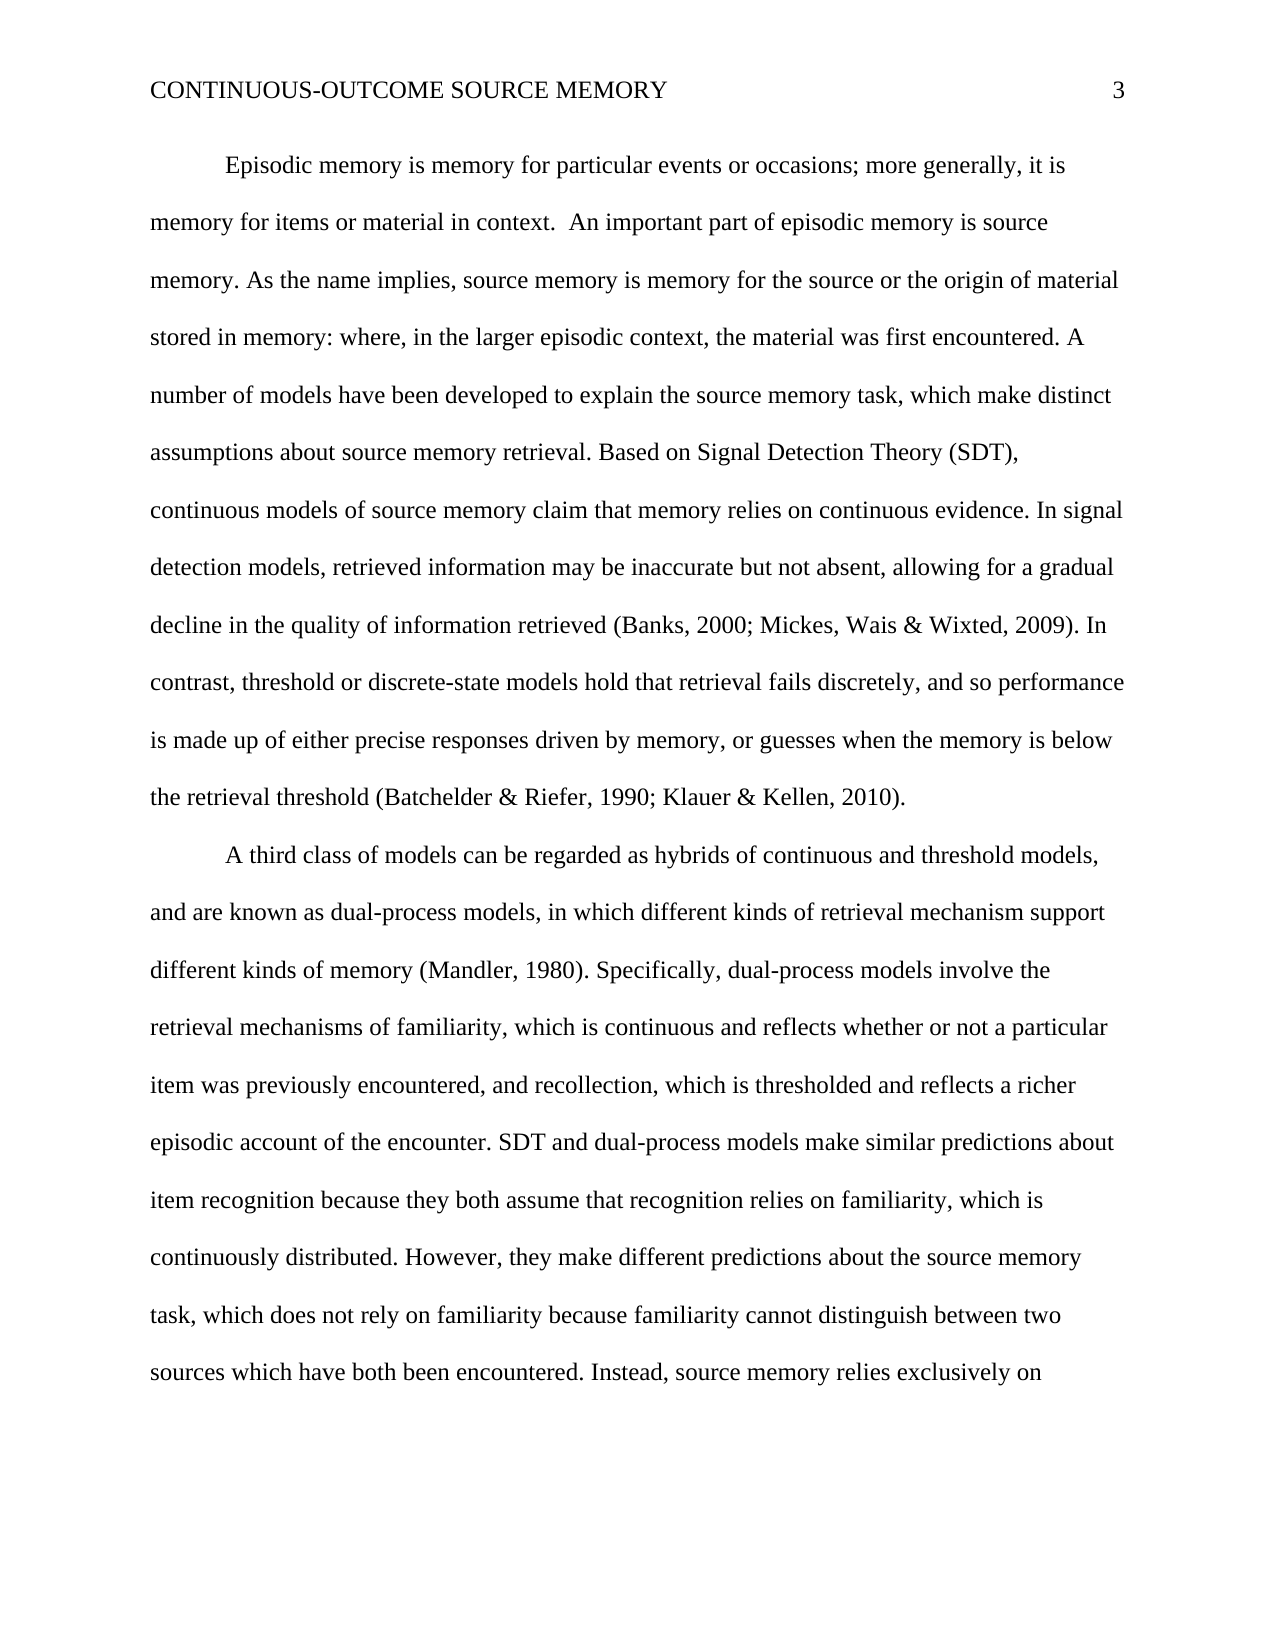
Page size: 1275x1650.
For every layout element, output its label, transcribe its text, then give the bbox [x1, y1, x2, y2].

text Episodic memory is memory for particular events or occasions; more generally, it is memory for items or material in context. An important part of episodic memory is source memory. As the name implies, source memory is memory for the source or the origin of material stored in memory: where, in the larger episodic context, the material was first encountered. A number of models have been developed to explain the source memory task, which make distinct assumptions about source memory retrieval. Based on Signal Detection Theory (SDT), continuous models of source memory claim that memory relies on continuous evidence. In signal detection models, retrieved information may be inaccurate but not absent, allowing for a gradual decline in the quality of information retrieved (Banks, 2000; Mickes, Wais & Wixted, 2009). In contrast, threshold or discrete-state models hold that retrieval fails discretely, and so performance is made up of either precise responses driven by memory, or guesses when the memory is below the retrieval threshold (Batchelder & Riefer, 1990; Klauer & Kellen, 2010). [150, 150, 1125, 811]
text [150, 840, 1125, 1386]
